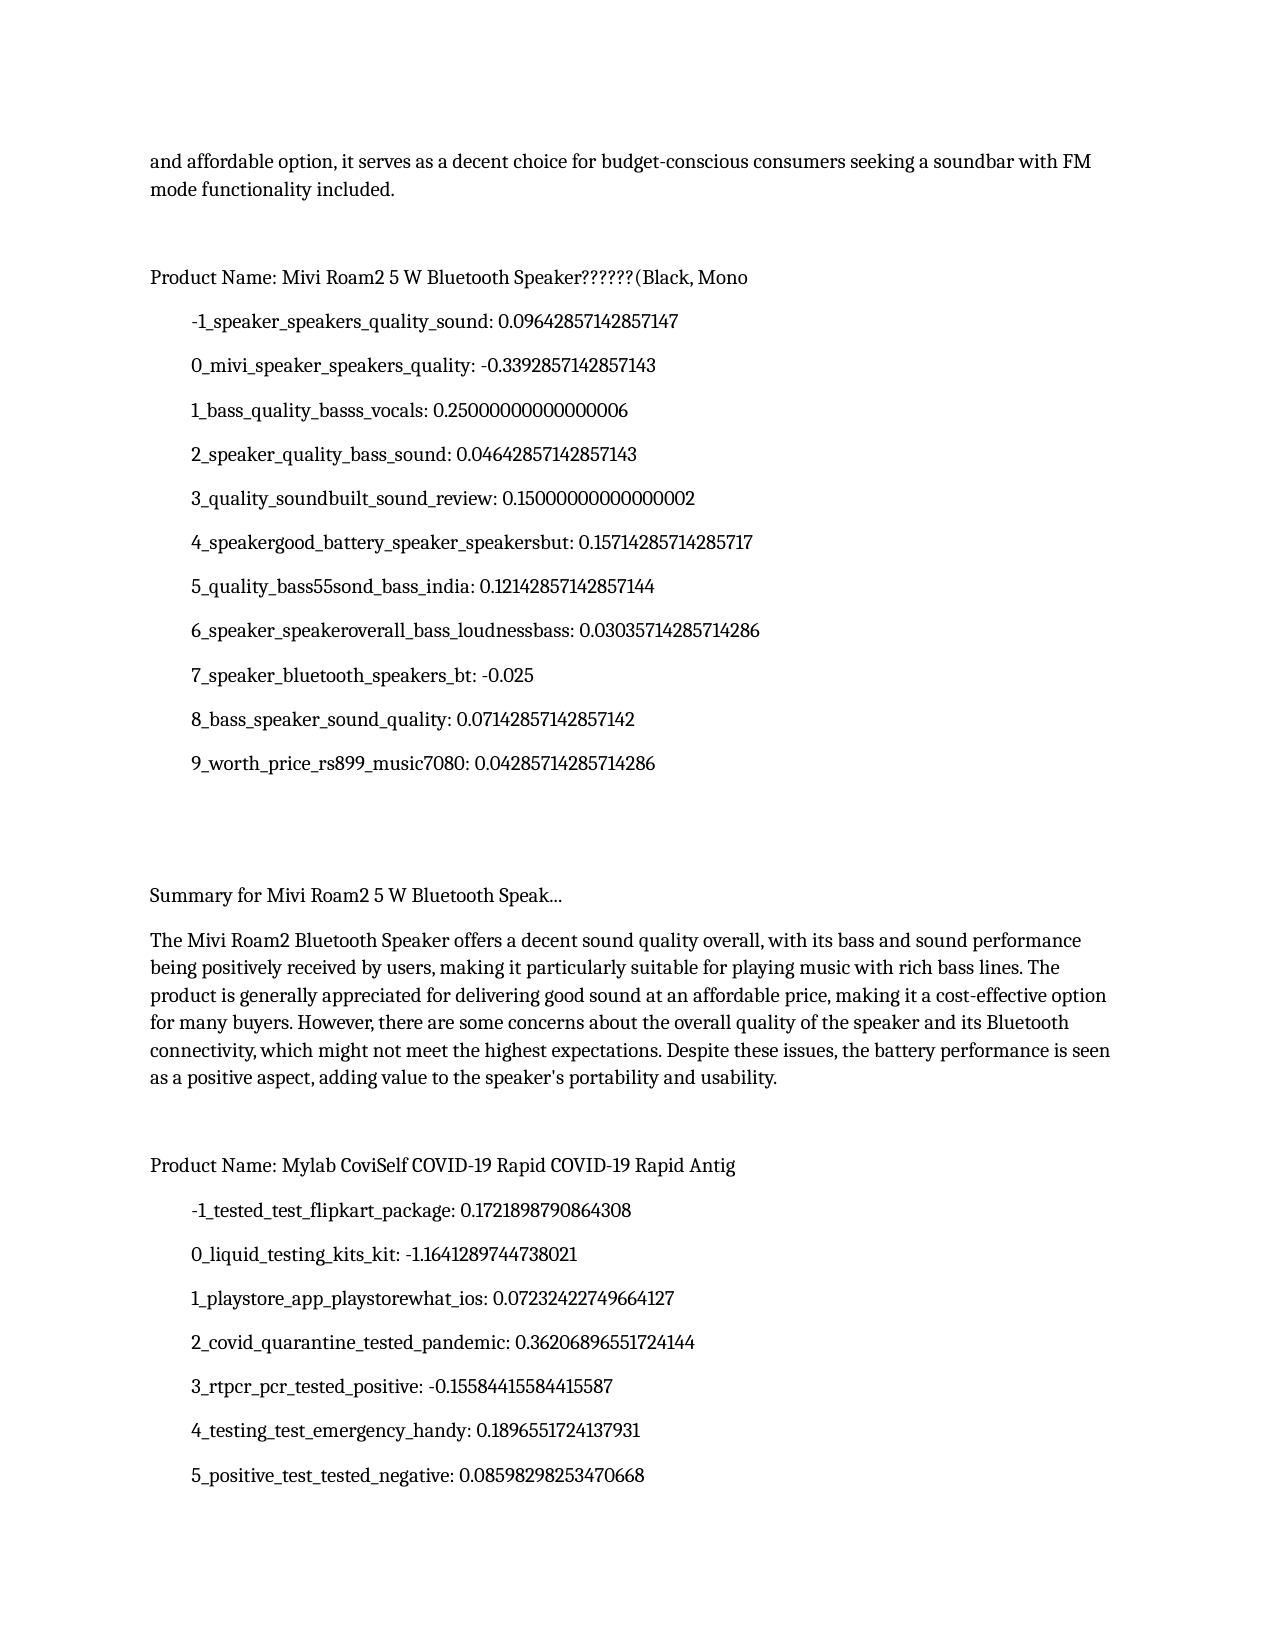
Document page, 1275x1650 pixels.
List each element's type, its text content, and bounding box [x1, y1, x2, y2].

text 4_testing_test_emergency_handy: 0.1896551724137931 [150, 1419, 1125, 1443]
text Product Name: Mylab CoviSelf COVID-19 Rapid COVID-19 Rapid Antig [150, 1154, 1125, 1178]
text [150, 150, 1125, 201]
text 1_playstore_app_playstorewhat_ios: 0.07232422749664127 [150, 1287, 1125, 1311]
text Summary for Mivi Roam2 5 W Bluetooth Speak... [150, 884, 1125, 908]
text The Mivi Roam2 Bluetooth Speaker offers a decent sound quality overall, with its bass and sound performance being positively received by users, making it particularly suitable for playing music with rich bass lines. The product is generally appreciated for delivering good sound at an affordable price, making it a cost-effective option for many buyers. However, there are some concerns about the overall quality of the speaker and its Bluetooth connectivity, which might not meet the highest expectations. Despite these issues, the battery performance is seen as a positive aspect, adding value to the speaker's portability and usability. [150, 928, 1125, 1090]
text 7_speaker_bluetooth_speakers_bt: -0.025 [150, 663, 1125, 687]
text 4_speakergood_battery_speaker_speakersbut: 0.15714285714285717 [150, 531, 1125, 555]
text 1_bass_quality_basss_vocals: 0.25000000000000006 [150, 398, 1125, 422]
text 9_worth_price_rs899_music7080: 0.04285714285714286 [150, 752, 1125, 776]
text 0_mivi_speaker_speakers_quality: -0.3392857142857143 [150, 354, 1125, 378]
text 0_liquid_testing_kits_kit: -1.1641289744738021 [150, 1242, 1125, 1266]
text -1_tested_test_flipkart_package: 0.1721898790864308 [150, 1198, 1125, 1222]
text 3_quality_soundbuilt_sound_review: 0.15000000000000002 [150, 487, 1125, 511]
text 2_speaker_quality_bass_sound: 0.04642857142857143 [150, 442, 1125, 466]
text 8_bass_speaker_sound_quality: 0.07142857142857142 [150, 707, 1125, 731]
text 3_rtpcr_pcr_tested_positive: -0.15584415584415587 [150, 1375, 1125, 1399]
text 2_covid_quarantine_tested_pandemic: 0.36206896551724144 [150, 1331, 1125, 1355]
text 5_quality_bass55sond_bass_india: 0.12142857142857144 [150, 575, 1125, 599]
text 5_positive_test_tested_negative: 0.08598298253470668 [150, 1463, 1125, 1487]
text 6_speaker_speakeroverall_bass_loudnessbass: 0.03035714285714286 [150, 619, 1125, 643]
text Product Name: Mivi Roam2 5 W Bluetooth Speaker??????(Black, Mono [150, 266, 1125, 290]
text -1_speaker_speakers_quality_sound: 0.09642857142857147 [150, 310, 1125, 334]
